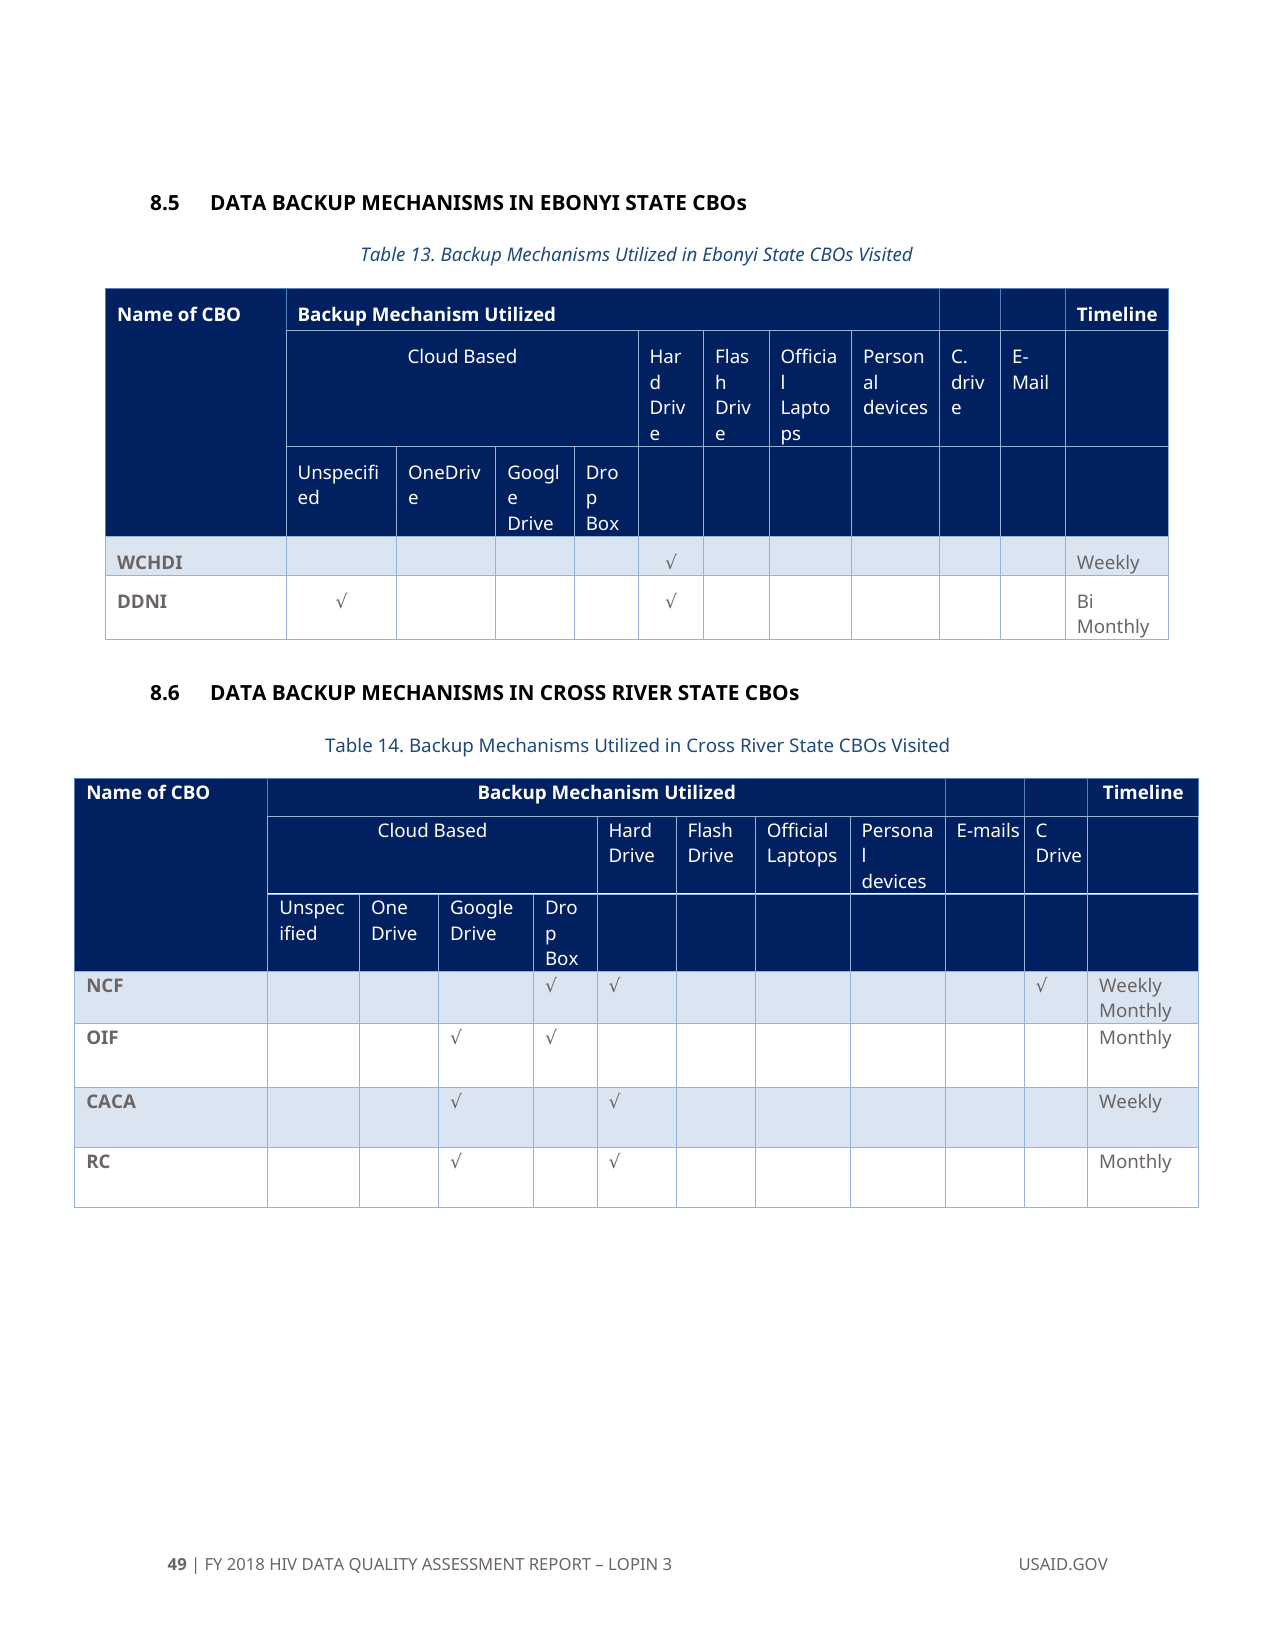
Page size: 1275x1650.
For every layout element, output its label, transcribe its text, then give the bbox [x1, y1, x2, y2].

table_header [1001, 289, 1065, 330]
table_cell [852, 576, 939, 639]
table_cell [1088, 895, 1198, 971]
table_cell [268, 1024, 359, 1087]
table_cell Hard Drive [598, 817, 676, 893]
table_cell [1088, 817, 1198, 893]
table_cell RC [75, 1148, 267, 1207]
table_cell √ [534, 972, 597, 1023]
table_cell √ [639, 537, 703, 575]
table_cell [940, 576, 1000, 639]
table_cell [756, 1088, 850, 1147]
table_cell Personal devices [852, 331, 939, 446]
table_cell [851, 1148, 945, 1207]
table_cell [851, 1088, 945, 1147]
table_cell √ [439, 1024, 533, 1087]
table_cell √ [287, 576, 396, 639]
table_cell [677, 972, 755, 1023]
table_header [940, 289, 1000, 330]
table_cell [940, 537, 1000, 575]
table_cell [940, 447, 1000, 536]
table_cell [534, 1148, 597, 1207]
table_cell [439, 972, 533, 1023]
table_cell [770, 537, 851, 575]
table_header Timeline [1066, 289, 1168, 330]
table_cell Unspecified [268, 895, 359, 971]
table_cell [946, 895, 1024, 971]
table_cell [677, 1148, 755, 1207]
table_header Name of CBO [106, 289, 286, 536]
table_cell [704, 447, 769, 536]
table_cell OneDrive [397, 447, 495, 536]
table_cell √ [639, 576, 703, 639]
table_cell [575, 576, 638, 639]
table_cell E-mails [946, 817, 1024, 893]
table_cell [1025, 1088, 1087, 1147]
table_cell √ [598, 972, 676, 1023]
table_cell [496, 576, 574, 639]
table_header Backup Mechanism Utilized [268, 779, 945, 816]
table_cell WCHDI [106, 537, 286, 575]
table_cell [360, 1148, 438, 1207]
table_header Name of CBO [75, 779, 267, 971]
text Table 14. Backup Mechanisms Utilized in Cross River State CBOs Visited [150, 732, 1125, 757]
table_cell DDNI [106, 576, 286, 639]
table_cell Drop Box [534, 895, 597, 971]
table_cell Bi Monthly [1066, 576, 1168, 639]
table_cell [397, 576, 495, 639]
table_cell Cloud Based [287, 331, 638, 446]
table_cell [360, 972, 438, 1023]
table_header Timeline [1088, 779, 1198, 816]
table_cell √ [598, 1148, 676, 1207]
table_cell √ [1025, 972, 1087, 1023]
table_cell [756, 1024, 850, 1087]
table_cell Google Drive [496, 447, 574, 536]
table_cell Personal devices [851, 817, 945, 893]
table_cell [946, 1088, 1024, 1147]
table_cell [946, 972, 1024, 1023]
table_cell [852, 447, 939, 536]
text Table 13. Backup Mechanisms Utilized in Ebonyi State CBOs Visited [150, 242, 1125, 267]
table_cell Weekly [1066, 537, 1168, 575]
table_cell [534, 1088, 597, 1147]
table_cell Monthly [1088, 1148, 1198, 1207]
table_cell [496, 537, 574, 575]
table_cell [677, 1088, 755, 1147]
table_cell [268, 972, 359, 1023]
table_cell Flash Drive [704, 331, 769, 446]
table_cell [360, 1088, 438, 1147]
table_cell Hard Drive [639, 331, 703, 446]
table_cell [1001, 576, 1065, 639]
table_cell [1025, 1148, 1087, 1207]
table_cell [360, 1024, 438, 1087]
table_cell C Drive [1025, 817, 1087, 893]
table_cell [677, 895, 755, 971]
table_cell Unspecified [287, 447, 396, 536]
table_cell Monthly [1088, 1024, 1198, 1087]
table_cell [770, 447, 851, 536]
table_cell One Drive [360, 895, 438, 971]
table_header [1025, 779, 1087, 816]
table_cell [851, 895, 945, 971]
table_cell Cloud Based [268, 817, 597, 893]
table_cell E-Mail [1001, 331, 1065, 446]
table_cell [397, 537, 495, 575]
table_cell [1025, 895, 1087, 971]
subtitle DATA BACKUP MECHANISMS IN CROSS RIVER STATE CBOs [150, 678, 1125, 707]
table_cell [704, 537, 769, 575]
table_header Backup Mechanism Utilized [287, 289, 939, 330]
table_cell CACA [75, 1088, 267, 1147]
table_cell Drop Box [575, 447, 638, 536]
table_cell [268, 1088, 359, 1147]
table_cell [1066, 447, 1168, 536]
table_cell √ [534, 1024, 597, 1087]
table_cell Google Drive [439, 895, 533, 971]
table_cell [756, 1148, 850, 1207]
table_cell [704, 576, 769, 639]
table_cell [1001, 537, 1065, 575]
table_cell [575, 537, 638, 575]
table_cell NCF [75, 972, 267, 1023]
table_cell [946, 1024, 1024, 1087]
table_cell [851, 972, 945, 1023]
table_cell OIF [75, 1024, 267, 1087]
table_header [946, 779, 1024, 816]
table_cell [598, 1024, 676, 1087]
table_cell [1066, 331, 1168, 446]
table_cell [1001, 447, 1065, 536]
table_cell Official Laptops [756, 817, 850, 893]
table_cell [851, 1024, 945, 1087]
table_cell Flash Drive [677, 817, 755, 893]
table_cell [598, 895, 676, 971]
table_cell [756, 972, 850, 1023]
table_cell [268, 1148, 359, 1207]
table_cell Weekly Monthly [1088, 972, 1198, 1023]
table_cell [946, 1148, 1024, 1207]
subtitle DATA BACKUP MECHANISMS IN EBONYI state CBOs [150, 187, 1125, 217]
table_cell C. drive [940, 331, 1000, 446]
table_cell [639, 447, 703, 536]
table_cell [770, 576, 851, 639]
table_cell Official Laptops [770, 331, 851, 446]
table_cell Weekly [1088, 1088, 1198, 1147]
table_cell [852, 537, 939, 575]
table_cell [677, 1024, 755, 1087]
table_cell √ [439, 1088, 533, 1147]
table_cell √ [598, 1088, 676, 1147]
table_cell [287, 537, 396, 575]
table_cell [1025, 1024, 1087, 1087]
table_cell [756, 895, 850, 971]
table_cell √ [439, 1148, 533, 1207]
